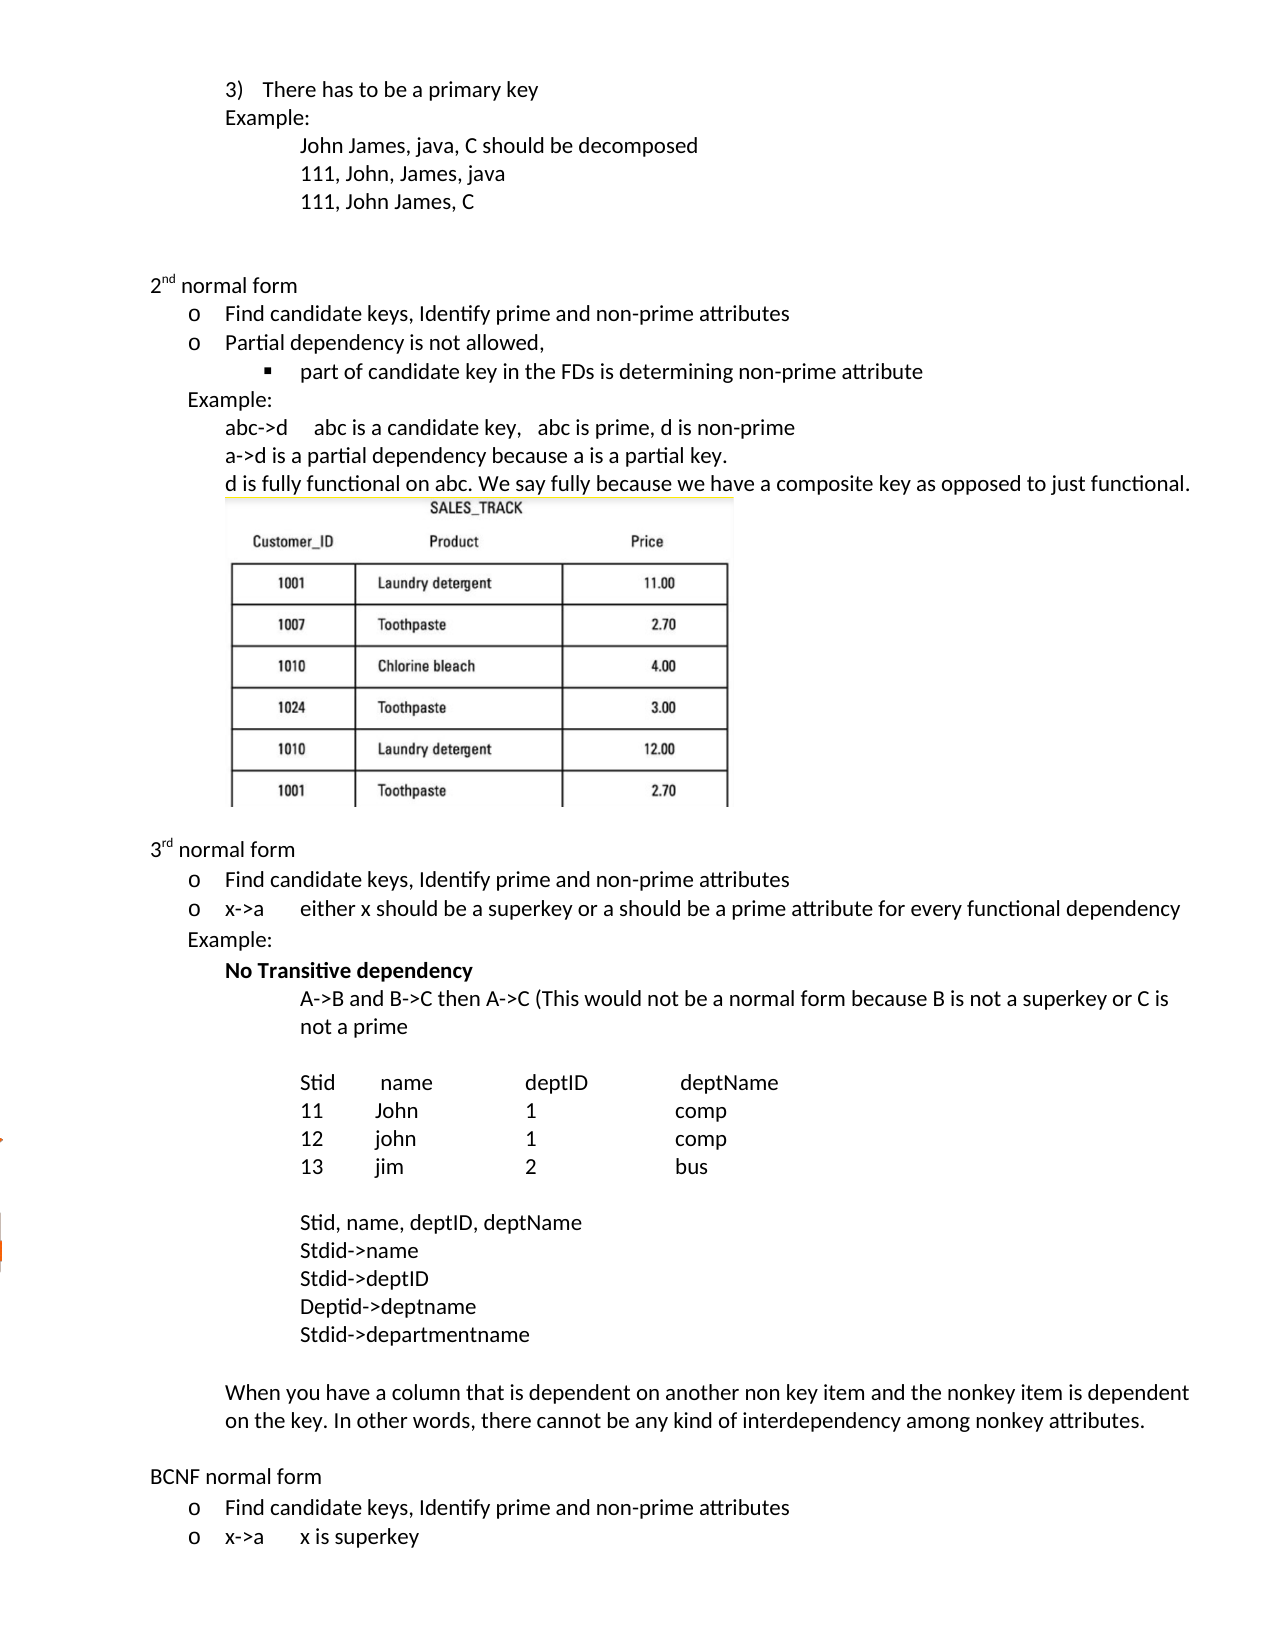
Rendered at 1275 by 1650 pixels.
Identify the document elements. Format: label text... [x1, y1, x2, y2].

text 3rd normal form [150, 835, 1200, 863]
text d is fully functional on abc. We say fully because we have a composite key as opposed to just functional. [187, 469, 1200, 498]
text No Transitive dependency [150, 956, 1200, 984]
list Find candidate keys, Identify prime and non-prime attributes [187, 865, 1200, 894]
text abc->d abc is a candidate key, abc is prime, d is non-prime [150, 413, 1200, 442]
text Deptid->deptname [300, 1292, 1200, 1320]
text 111, John James, C [300, 187, 1200, 215]
list part of candidate key in the FDs is determining non-prime attribute [262, 357, 1200, 386]
text Stid name deptID deptName [300, 1068, 1200, 1096]
list x->a either x should be a superkey or a should be a prime attribute for every functional dependency [187, 894, 1200, 923]
list Find candidate keys, Identify prime and non-prime attributes [187, 299, 1200, 328]
text Example: [225, 103, 1200, 131]
text 111, John, James, java [300, 159, 1200, 187]
text Stdid->deptID [300, 1264, 1200, 1292]
text When you have a column that is dependent on another non key item and the nonkey item is dependent on the key. In other words, there cannot be any kind of interdependency among nonkey attributes. [225, 1378, 1200, 1434]
text John James, java, C should be decomposed [300, 131, 1200, 159]
text Stdid->name [300, 1236, 1200, 1264]
text BCNF normal form [150, 1462, 1200, 1490]
picture [225, 497, 734, 807]
list x->a x is superkey [187, 1522, 1200, 1551]
text 11 John 1 comp [300, 1096, 1200, 1124]
text Example: [187, 386, 1200, 413]
list Find candidate keys, Identify prime and non-prime attributes [187, 1493, 1200, 1522]
text Stid, name, deptID, deptName [300, 1208, 1200, 1236]
text a->d is a partial dependency because a is a partial key. [187, 442, 1200, 469]
text 2nd normal form [150, 271, 1200, 299]
text Example: [187, 926, 1200, 954]
list Partial dependency is not allowed, [187, 328, 1200, 357]
list There has to be a primary key [225, 75, 1200, 103]
text A->B and B->C then A->C (This would not be a normal form because B is not a superkey or C is not a prime [300, 984, 1200, 1040]
text Stdid->departmentname [300, 1320, 1200, 1348]
text 12 john 1 comp [300, 1124, 1200, 1152]
text 13 jim 2 bus [300, 1152, 1200, 1180]
